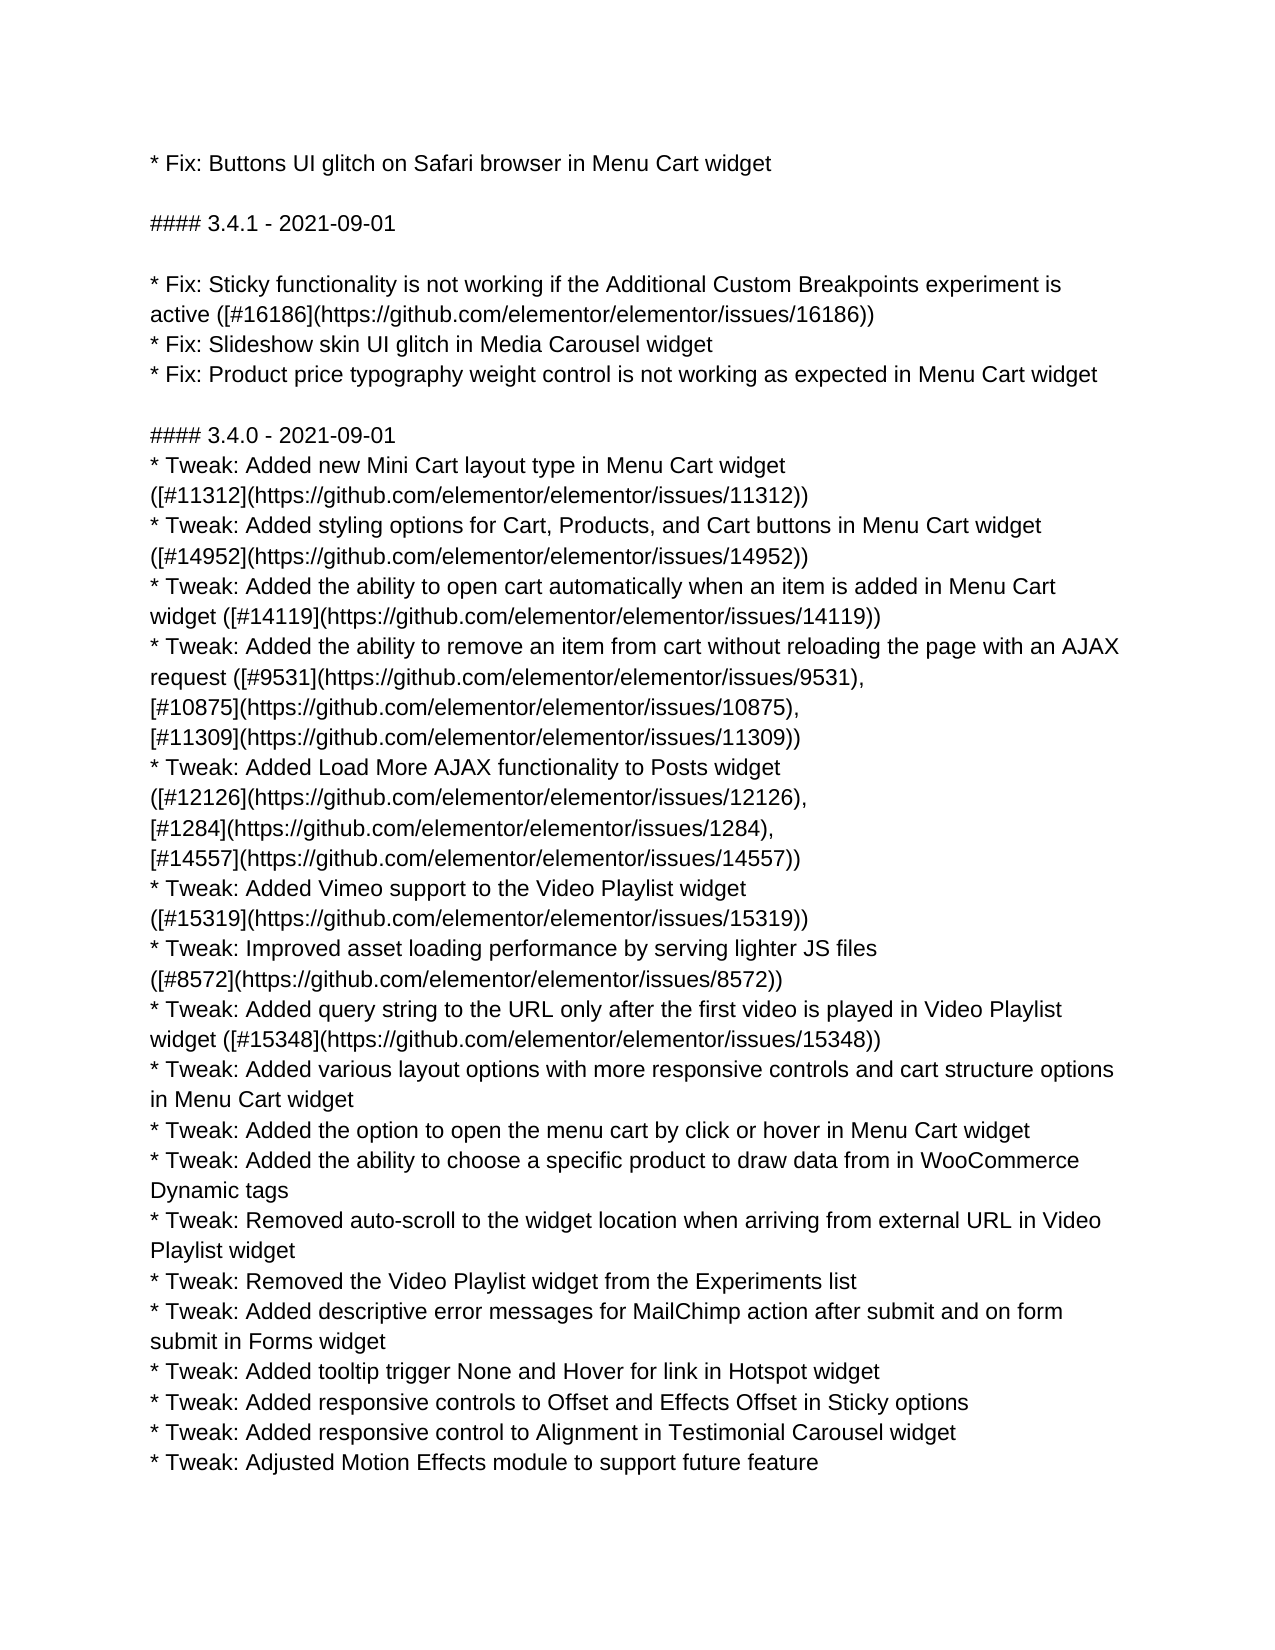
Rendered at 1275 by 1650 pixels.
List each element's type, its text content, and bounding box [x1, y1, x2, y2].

text * Fix: Slideshow skin UI glitch in Media Carousel widget [150, 331, 1125, 358]
text * Tweak: Removed auto-scroll to the widget location when arriving from external URL in Video Playlist widget [150, 1207, 1125, 1264]
text * Fix: Product price typography weight control is not working as expected in Menu Cart widget [150, 361, 1125, 388]
text * Tweak: Added descriptive error messages for MailChimp action after submit and on form submit in Forms widget [150, 1298, 1125, 1354]
text * Tweak: Added the option to open the menu cart by click or hover in Menu Cart widget [150, 1117, 1125, 1143]
text #### 3.4.1 - 2021-09-01 [150, 210, 1125, 237]
text * Tweak: Added the ability to remove an item from cart without reloading the page with an AJAX request ([#9531](https://github.com/elementor/elementor/issues/9531), [#10875](https://github.com/elementor/elementor/issues/10875), [#11309](https://github.com/elementor/elementor/issues/11309)) [150, 633, 1125, 750]
text * Tweak: Added Load More AJAX functionality to Posts widget ([#12126](https://github.com/elementor/elementor/issues/12126), [#1284](https://github.com/elementor/elementor/issues/1284), [#14557](https://github.com/elementor/elementor/issues/14557)) [150, 754, 1125, 871]
text * Tweak: Added query string to the URL only after the first video is played in Video Playlist widget ([#15348](https://github.com/elementor/elementor/issues/15348)) [150, 996, 1125, 1052]
text * Fix: Buttons UI glitch on Safari browser in Menu Cart widget [150, 150, 1125, 176]
text * Tweak: Removed the Video Playlist widget from the Experiments list [150, 1268, 1125, 1294]
text * Tweak: Added responsive control to Alignment in Testimonial Carousel widget [150, 1419, 1125, 1445]
text * Tweak: Added responsive controls to Offset and Effects Offset in Sticky options [150, 1388, 1125, 1415]
text * Tweak: Added Vimeo support to the Video Playlist widget ([#15319](https://github.com/elementor/elementor/issues/15319)) [150, 875, 1125, 932]
text * Tweak: Added the ability to open cart automatically when an item is added in Menu Cart widget ([#14119](https://github.com/elementor/elementor/issues/14119)) [150, 573, 1125, 629]
text * Tweak: Added tooltip trigger None and Hover for link in Hotspot widget [150, 1358, 1125, 1385]
text * Tweak: Added various layout options with more responsive controls and cart structure options in Menu Cart widget [150, 1056, 1125, 1113]
text * Fix: Sticky functionality is not working if the Additional Custom Breakpoints experiment is active ([#16186](https://github.com/elementor/elementor/issues/16186)) [150, 271, 1125, 327]
text #### 3.4.0 - 2021-09-01 [150, 422, 1125, 448]
text * Tweak: Added styling options for Cart, Products, and Cart buttons in Menu Cart widget ([#14952](https://github.com/elementor/elementor/issues/14952)) [150, 512, 1125, 569]
text * Tweak: Adjusted Motion Effects module to support future feature [150, 1449, 1125, 1475]
text * Tweak: Added the ability to choose a specific product to draw data from in WooCommerce Dynamic tags [150, 1147, 1125, 1203]
text * Tweak: Added new Mini Cart layout type in Menu Cart widget ([#11312](https://github.com/elementor/elementor/issues/11312)) [150, 452, 1125, 509]
text * Tweak: Improved asset loading performance by serving lighter JS files ([#8572](https://github.com/elementor/elementor/issues/8572)) [150, 935, 1125, 992]
